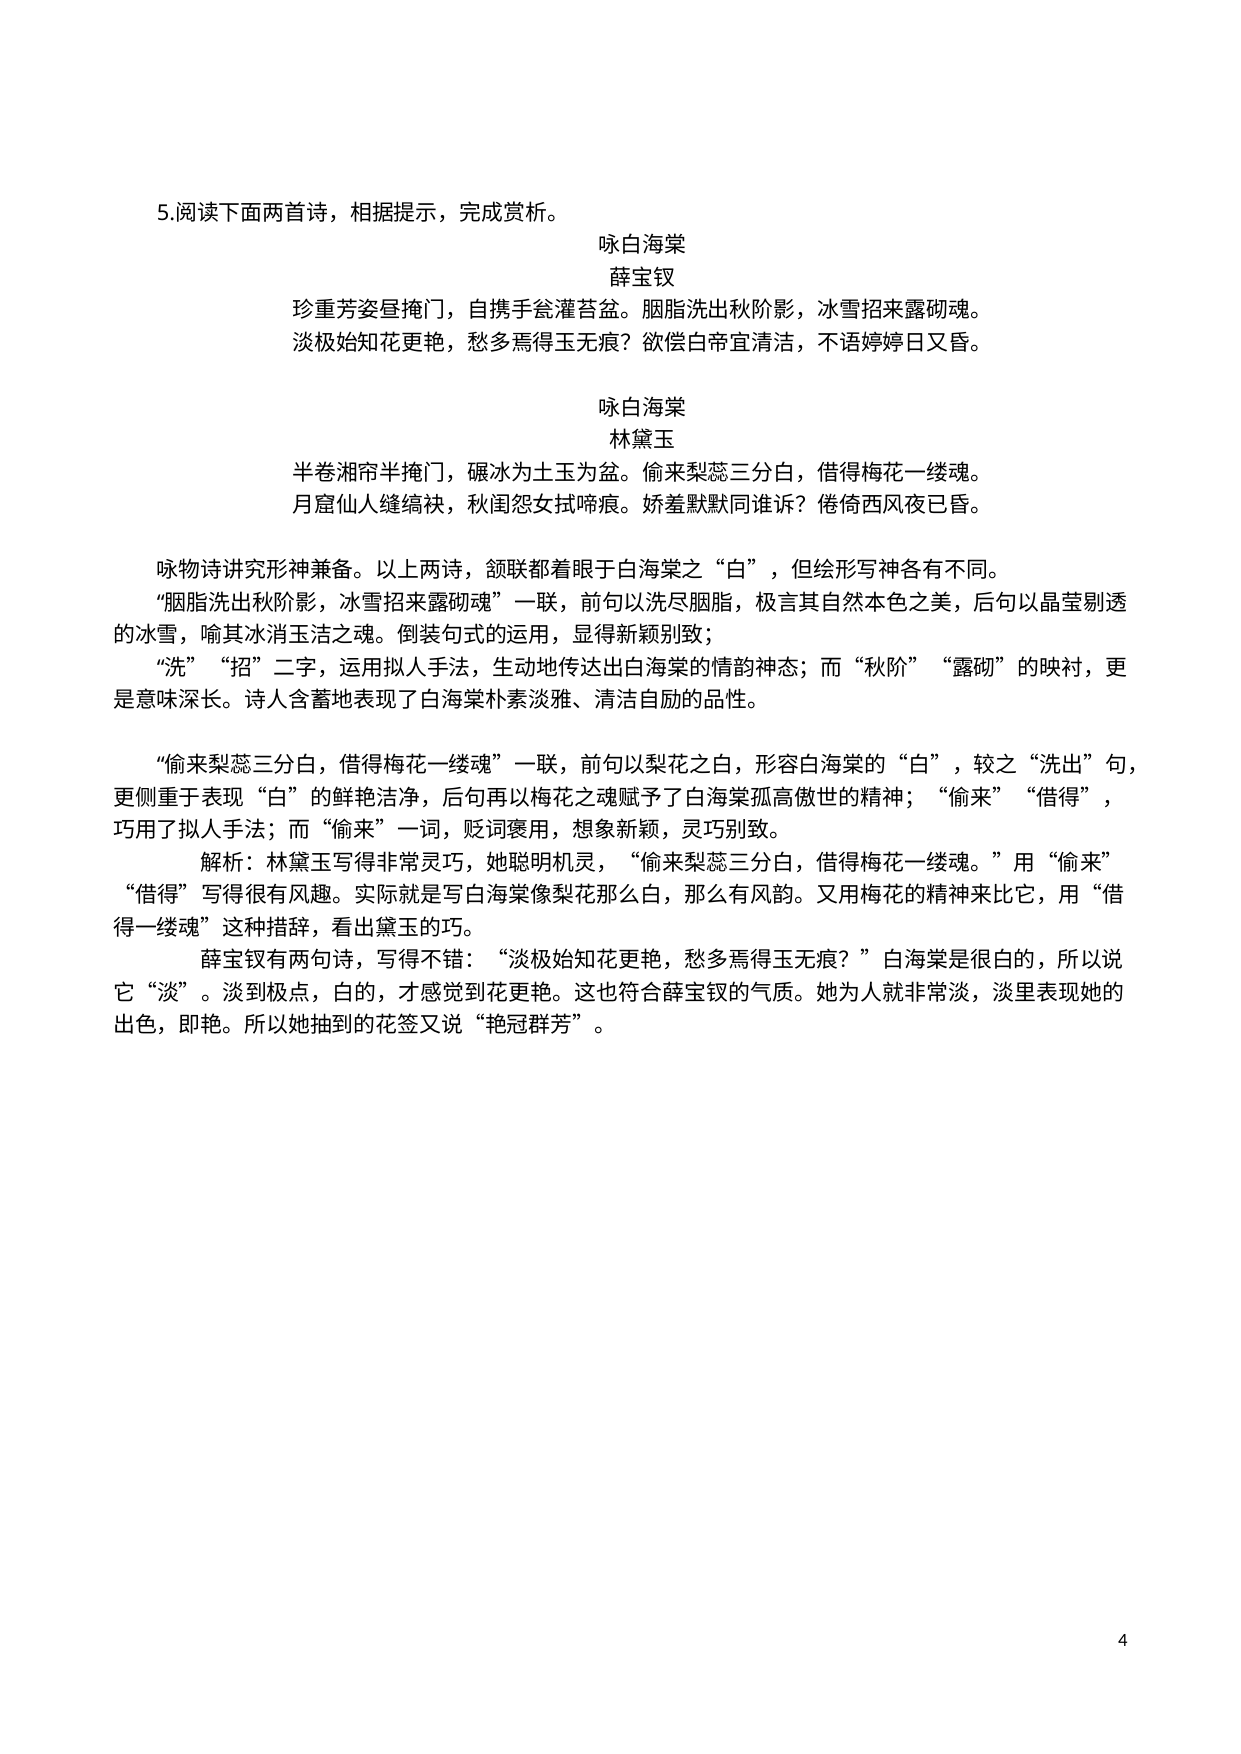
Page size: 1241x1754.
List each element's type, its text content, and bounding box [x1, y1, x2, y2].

text 月窟仙人缝缟袂，秋闺怨女拭啼痕。娇羞默默同谁诉？倦倚西风夜已昏。 [113, 487, 1127, 519]
text 薛宝钗有两句诗，写得不错：“淡极始知花更艳，愁多焉得玉无痕？”白海棠是很白的，所以说它“淡”。淡到极点，白的，才感觉到花更艳。这也符合薛宝钗的气质。她为人就非常淡，淡里表现她的出色，即艳。所以她抽到的花签又说“艳冠群芳”。 [113, 942, 1127, 1039]
text 咏物诗讲究形神兼备。以上两诗，颔联都着眼于白海棠之“白”，但绘形写神各有不同。 [113, 552, 1127, 584]
text 咏白海棠 [113, 227, 1127, 259]
text 珍重芳姿昼掩门，自携手瓮灌苔盆。胭脂洗出秋阶影，冰雪招来露砌魂。 [113, 292, 1127, 324]
text 咏白海棠 [113, 389, 1127, 422]
text 林黛玉 [113, 422, 1127, 454]
text “胭脂洗出秋阶影，冰雪招来露砌魂”一联，前句以洗尽胭脂，极言其自然本色之美，后句以晶莹剔透的冰雪，喻其冰消玉洁之魂。倒装句式的运用，显得新颖别致； [113, 584, 1127, 649]
text 解析：林黛玉写得非常灵巧，她聪明机灵，“偷来梨蕊三分白，借得梅花一缕魂。”用“偷来”“借得”写得很有风趣。实际就是写白海棠像梨花那么白，那么有风韵。又用梅花的精神来比它，用“借得一缕魂”这种措辞，看出黛玉的巧。 [113, 844, 1127, 942]
text 半卷湘帘半掩门，碾冰为土玉为盆。偷来梨蕊三分白，借得梅花一缕魂。 [113, 454, 1127, 487]
text 薛宝钗 [113, 259, 1127, 292]
text “洗”“招”二字，运用拟人手法，生动地传达出白海棠的情韵神态；而“秋阶”“露砌”的映衬，更是意味深长。诗人含蓄地表现了白海棠朴素淡雅、清洁自励的品性。 [113, 649, 1127, 714]
text 淡极始知花更艳，愁多焉得玉无痕？欲偿白帝宜清洁，不语婷婷日又昏。 [113, 324, 1127, 357]
text 5.阅读下面两首诗，相据提示，完成赏析。 [113, 194, 1127, 227]
text “偷来梨蕊三分白，借得梅花一缕魂”一联，前句以梨花之白，形容白海棠的“白”，较之“洗出”句，更侧重于表现“白”的鲜艳洁净，后句再以梅花之魂赋予了白海棠孤高傲世的精神；“偷来”“借得”，巧用了拟人手法；而“偷来”一词，贬词褒用，想象新颖，灵巧别致。 [113, 747, 1127, 844]
